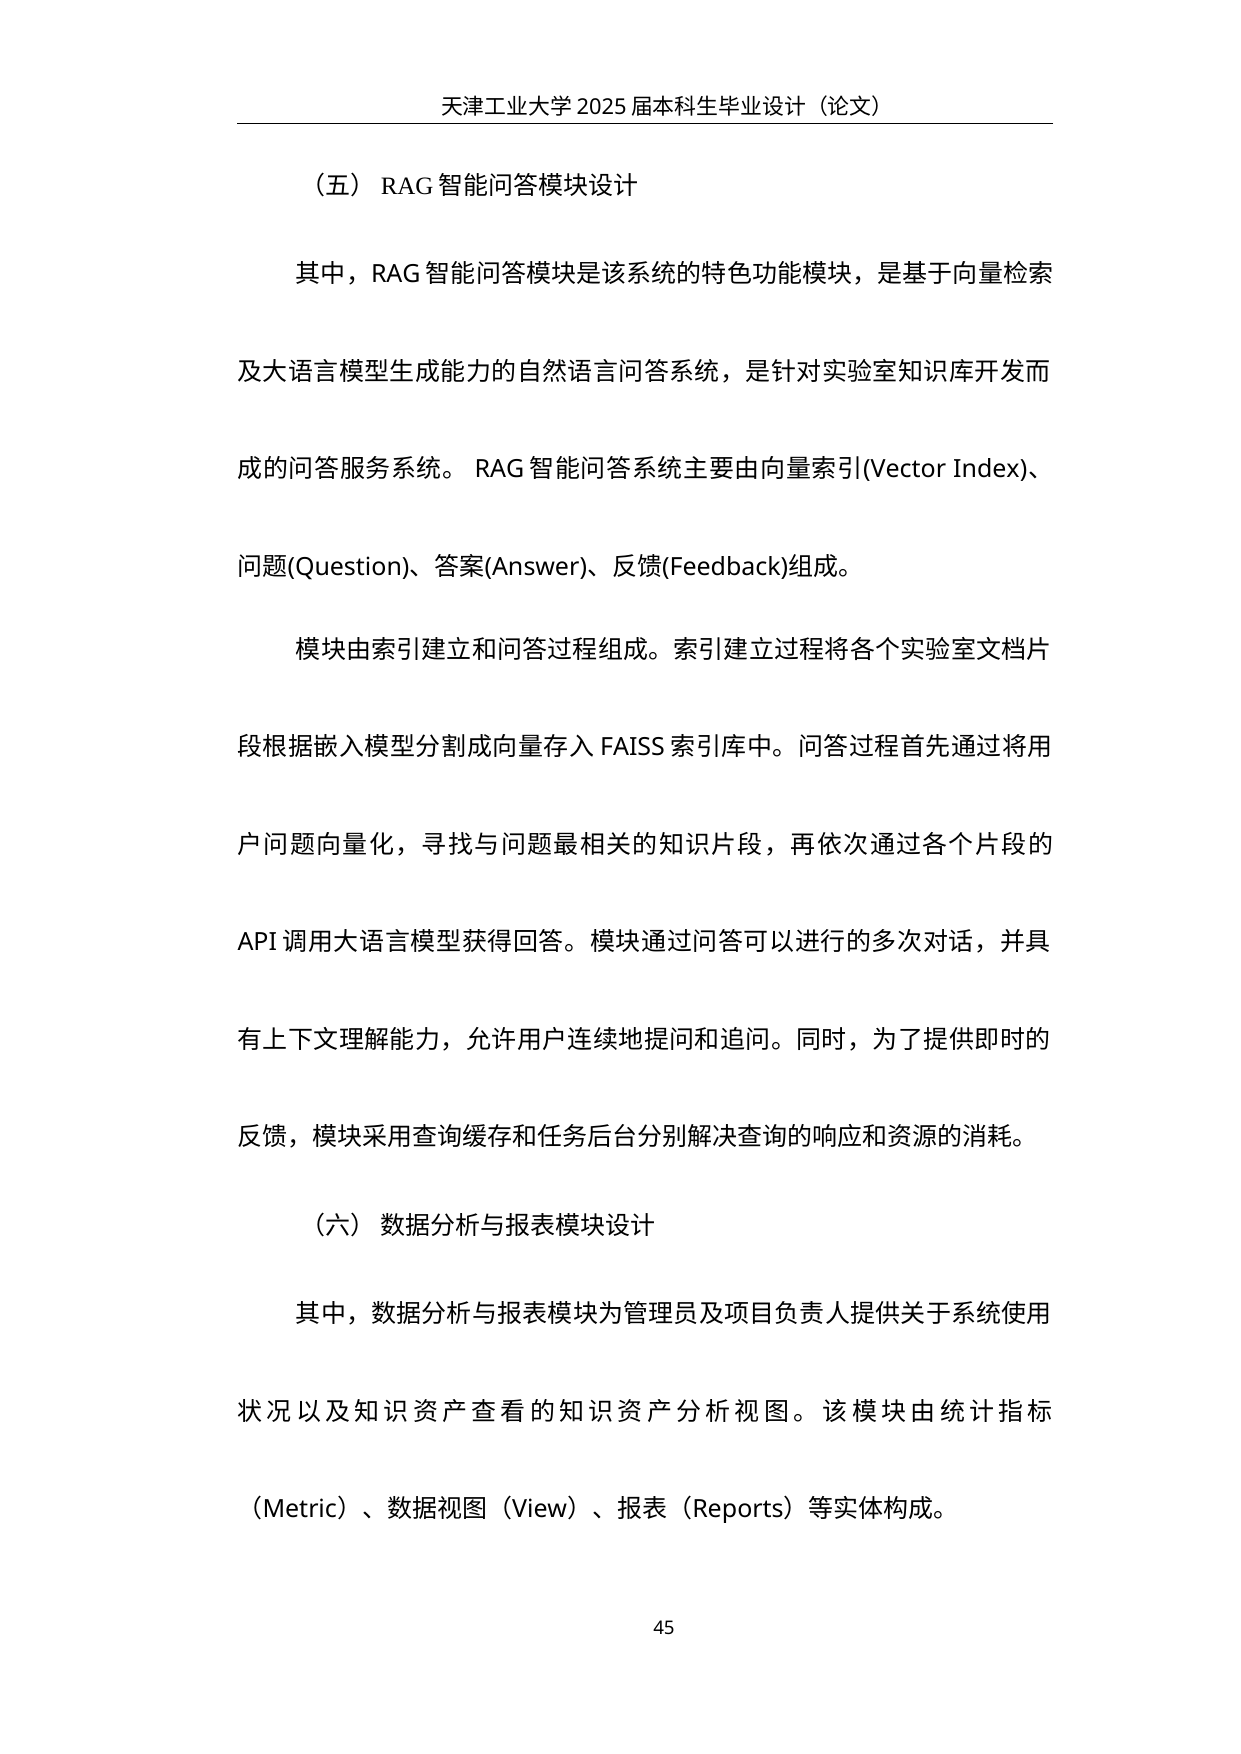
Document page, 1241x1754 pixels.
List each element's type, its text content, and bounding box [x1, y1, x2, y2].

text 其中，RAG智能问答模块是该系统的特色功能模块，是基于向量检索及大语言模型生成能力的自然语言问答系统，是针对实验室知识库开发而成的问答服务系统。 RAG智能问答系统主要由向量索引(Vector Index)、问题(Question)、答案(Answer)、反馈(Feedback)组成。 [237, 239, 1053, 597]
text 其中，数据分析与报表模块为管理员及项目负责人提供关于系统使用状况以及知识资产查看的知识资产分析视图。该模块由统计指标（Metric）、数据视图（View）、报表（Reports）等实体构成。 [237, 1279, 1053, 1539]
subtitle （六） 数据分析与报表模块设计 [243, 1191, 1053, 1256]
text 模块由索引建立和问答过程组成。索引建立过程将各个实验室文档片段根据嵌入模型分割成向量存入FAISS索引库中。问答过程首先通过将用户问题向量化，寻找与问题最相关的知识片段，再依次通过各个片段的API调用大语言模型获得回答。模块通过问答可以进行的多次对话，并具有上下文理解能力，允许用户连续地提问和追问。同时，为了提供即时的反馈，模块采用查询缓存和任务后台分别解决查询的响应和资源的消耗。 [237, 615, 1053, 1167]
subtitle （五） RAG智能问答模块设计 [243, 151, 1053, 216]
